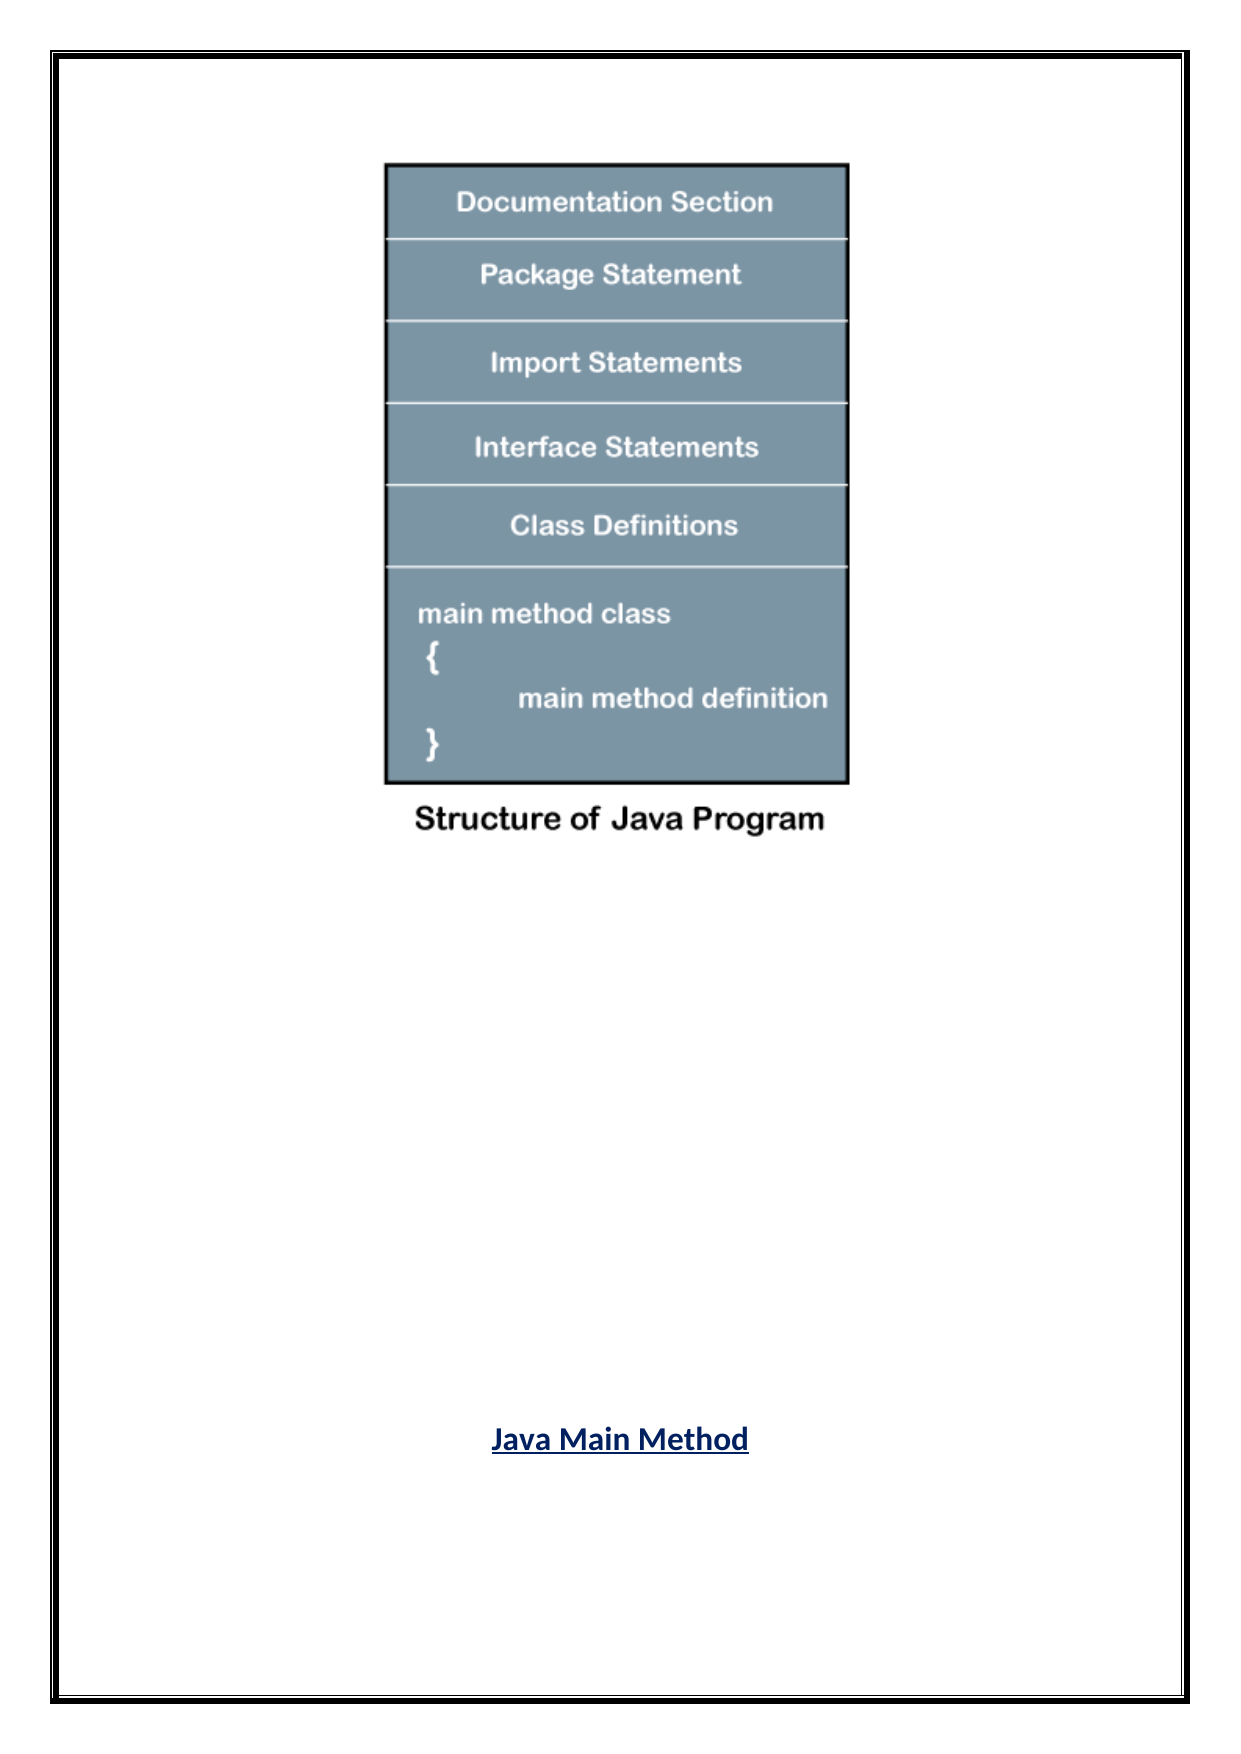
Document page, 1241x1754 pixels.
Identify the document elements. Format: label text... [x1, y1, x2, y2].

picture [363, 150, 878, 854]
text Java Main Method [150, 1418, 1090, 1458]
